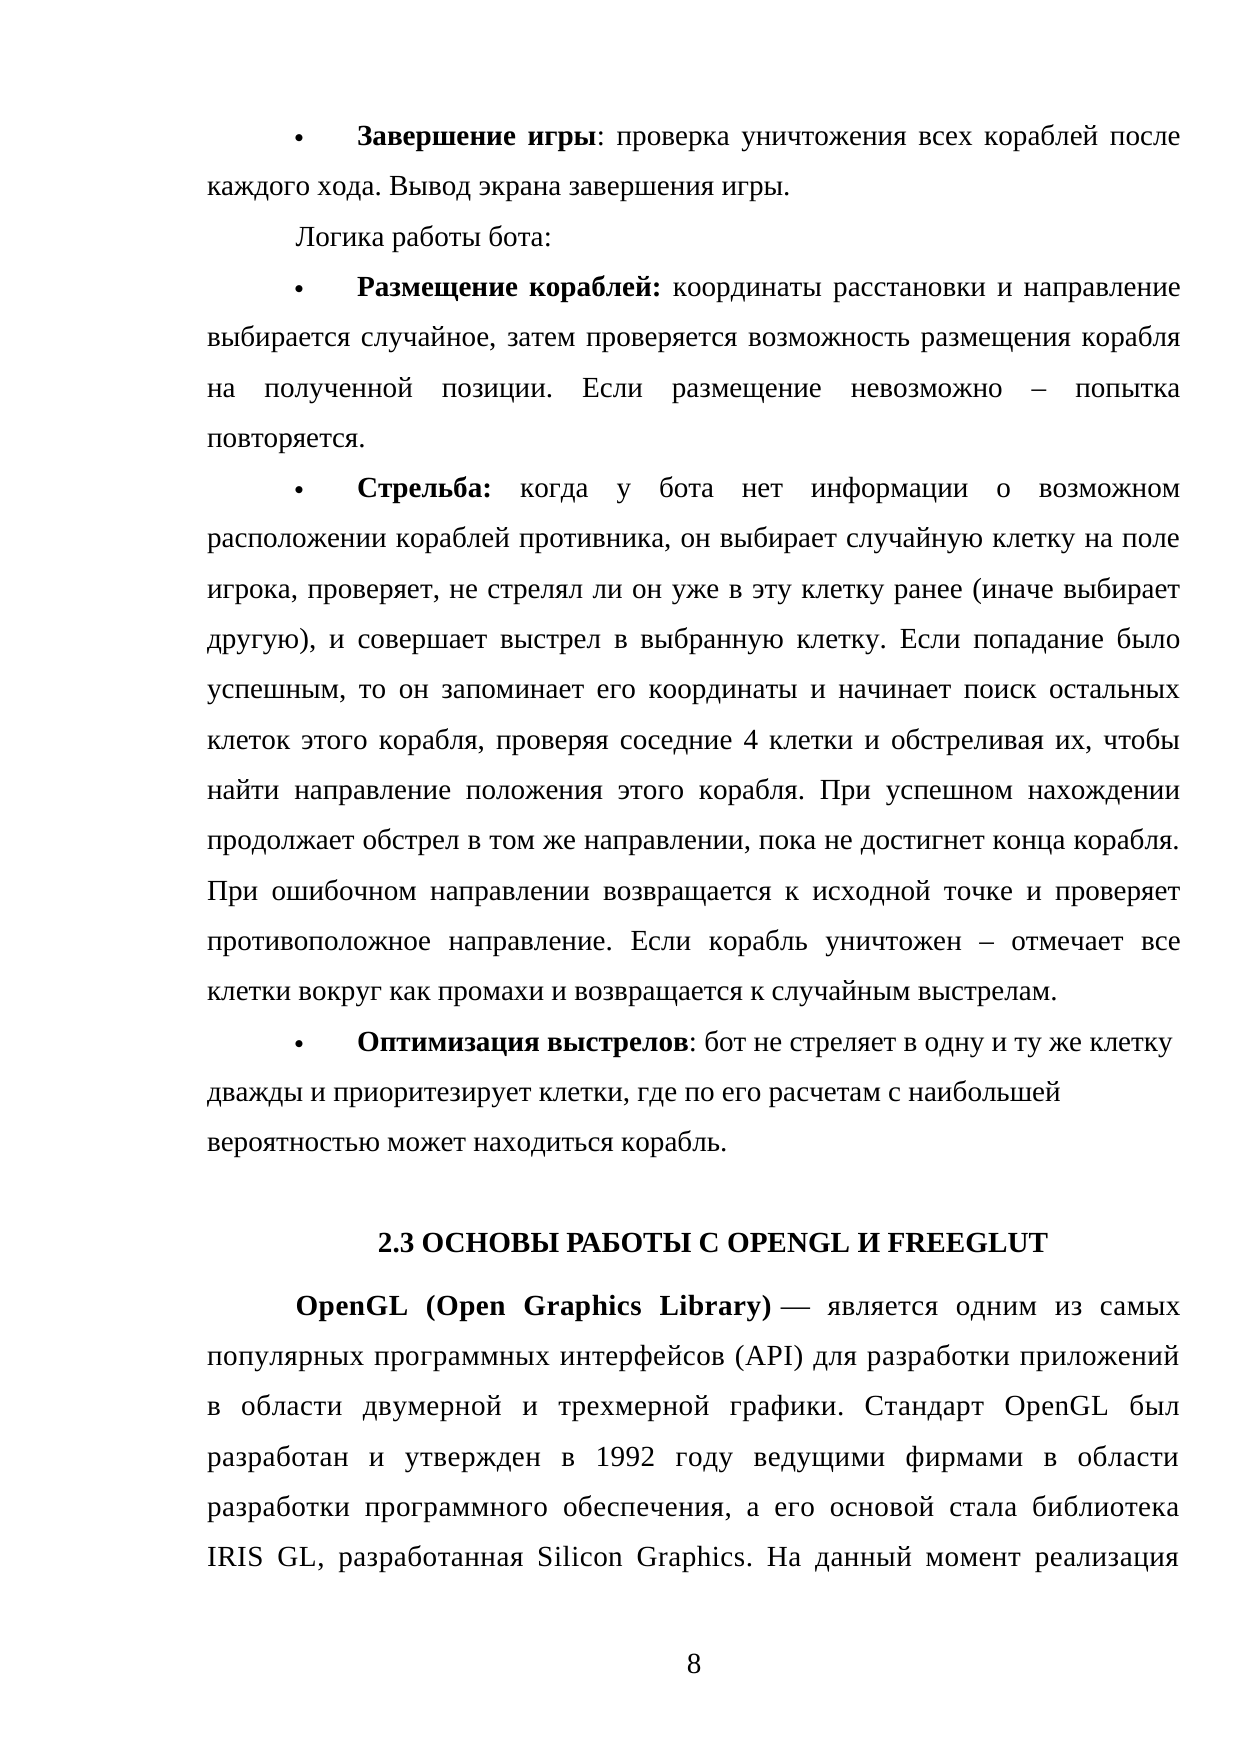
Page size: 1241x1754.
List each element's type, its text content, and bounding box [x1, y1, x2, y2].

list Завершение игры: проверка уничтожения всех кораблей после каждого хода. Вывод экрана завершения игры. [207, 118, 1181, 202]
text Логика работы бота: [207, 219, 1181, 252]
list Стрельба: когда у бота нет информации о возможном расположении кораблей противника, он выбирает случайную клетку на поле игрока, проверяет, не стрелял ли он уже в эту клетку ранее (иначе выбирает другую), и совершает выстрел в выбранную клетку. Если попадание было успешным, то он запоминает его координаты и начинает поиск остальных клеток этого корабля, проверяя соседние 4 клетки и обстреливая их, чтобы найти направление положения этого корабля. При успешном нахождении продолжает обстрел в том же направлении, пока не достигнет конца корабля. При ошибочном направлении возвращается к исходной точке и проверяет противоположное направление. Если корабль уничтожен – отмечает все клетки вокруг как промахи и возвращается к случайным выстрелам. [207, 470, 1181, 1007]
text 2.3 ОСНОВЫ РАБОТЫ С OPENGL И FREEGLUT [244, 1225, 1181, 1258]
list Размещение кораблей: координаты расстановки и направление выбирается случайное, затем проверяется возможность размещения корабля на полученной позиции. Если размещение невозможно – попытка повторяется. [207, 269, 1181, 453]
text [207, 1288, 1181, 1573]
list Оптимизация выстрелов: бот не стреляет в одну и ту же клетку дважды и приоритезирует клетки, где по его расчетам с наибольшей вероятностью может находиться корабль. [207, 1024, 1181, 1208]
